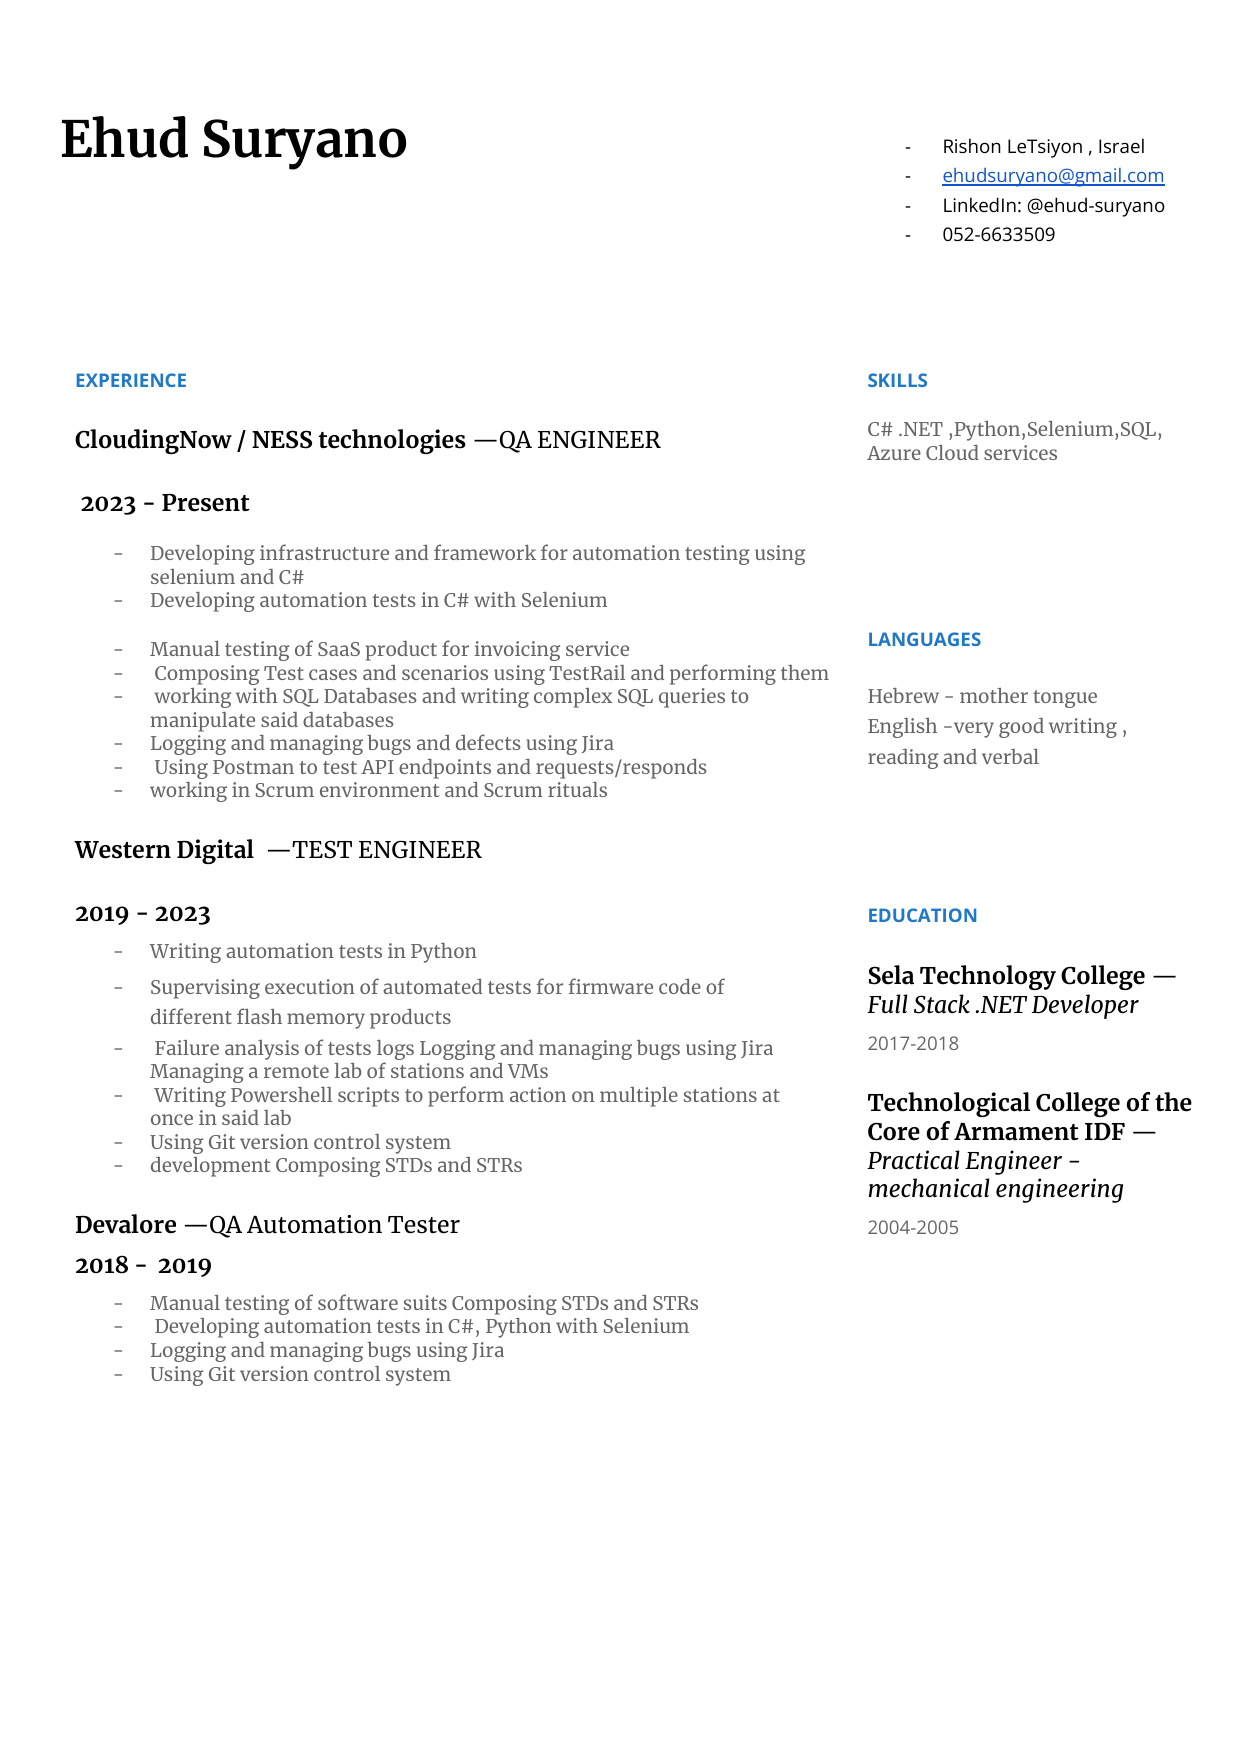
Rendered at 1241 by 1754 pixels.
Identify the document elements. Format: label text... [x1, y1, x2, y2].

table_header Ehud Suryano [60, 94, 852, 290]
table_cell SKILLS C# .NET ,Python,Selenium,SQL, Azure Cloud services LANGUAGES Hebrew - mother tongue English -very good writing , reading and verbal EDUCATION Sela Technology College — Full Stack .NET Developer 2017-2018 Technological College of the Core of Armament IDF — Practical Engineer -mechanical engineering 2004-2005 [852, 290, 1239, 1515]
table_cell EXPERIENCE CloudingNow / NESS technologies —QA ENGINEER 2023 - Present Developing infrastructure and framework for automation testing using selenium and C# Developing automation tests in C# with Selenium Manual testing of SaaS product for invoicing service Composing Test cases and scenarios using TestRail and performing them working with SQL Databases and writing complex SQL queries to manipulate said databases Logging and managing bugs and defects using Jira Using Postman to test API endpoints and requests/responds working in Scrum environment and Scrum rituals Western Digital —TEST ENGINEER 2019 - 2023 Writing automation tests in Python Supervising execution of automated tests for firmware code of different flash memory products Failure analysis of tests logs Logging and managing bugs using Jira Managing a remote lab of stations and VMs Writing Powershell scripts to perform action on multiple stations at once in said lab Using Git version control system development Composing STDs and STRs Devalore —QA Automation Tester 2018 - 2019 Manual testing of software suits Composing STDs and STRs Developing automation tests in C#, Python with Selenium Logging and managing bugs using Jira Using Git version control system [60, 290, 852, 1515]
table_header Rishon LeTsiyon , Israel ehudsuryano@gmail.com LinkedIn: @ehud-suryano 052-6633509 [852, 94, 1239, 290]
